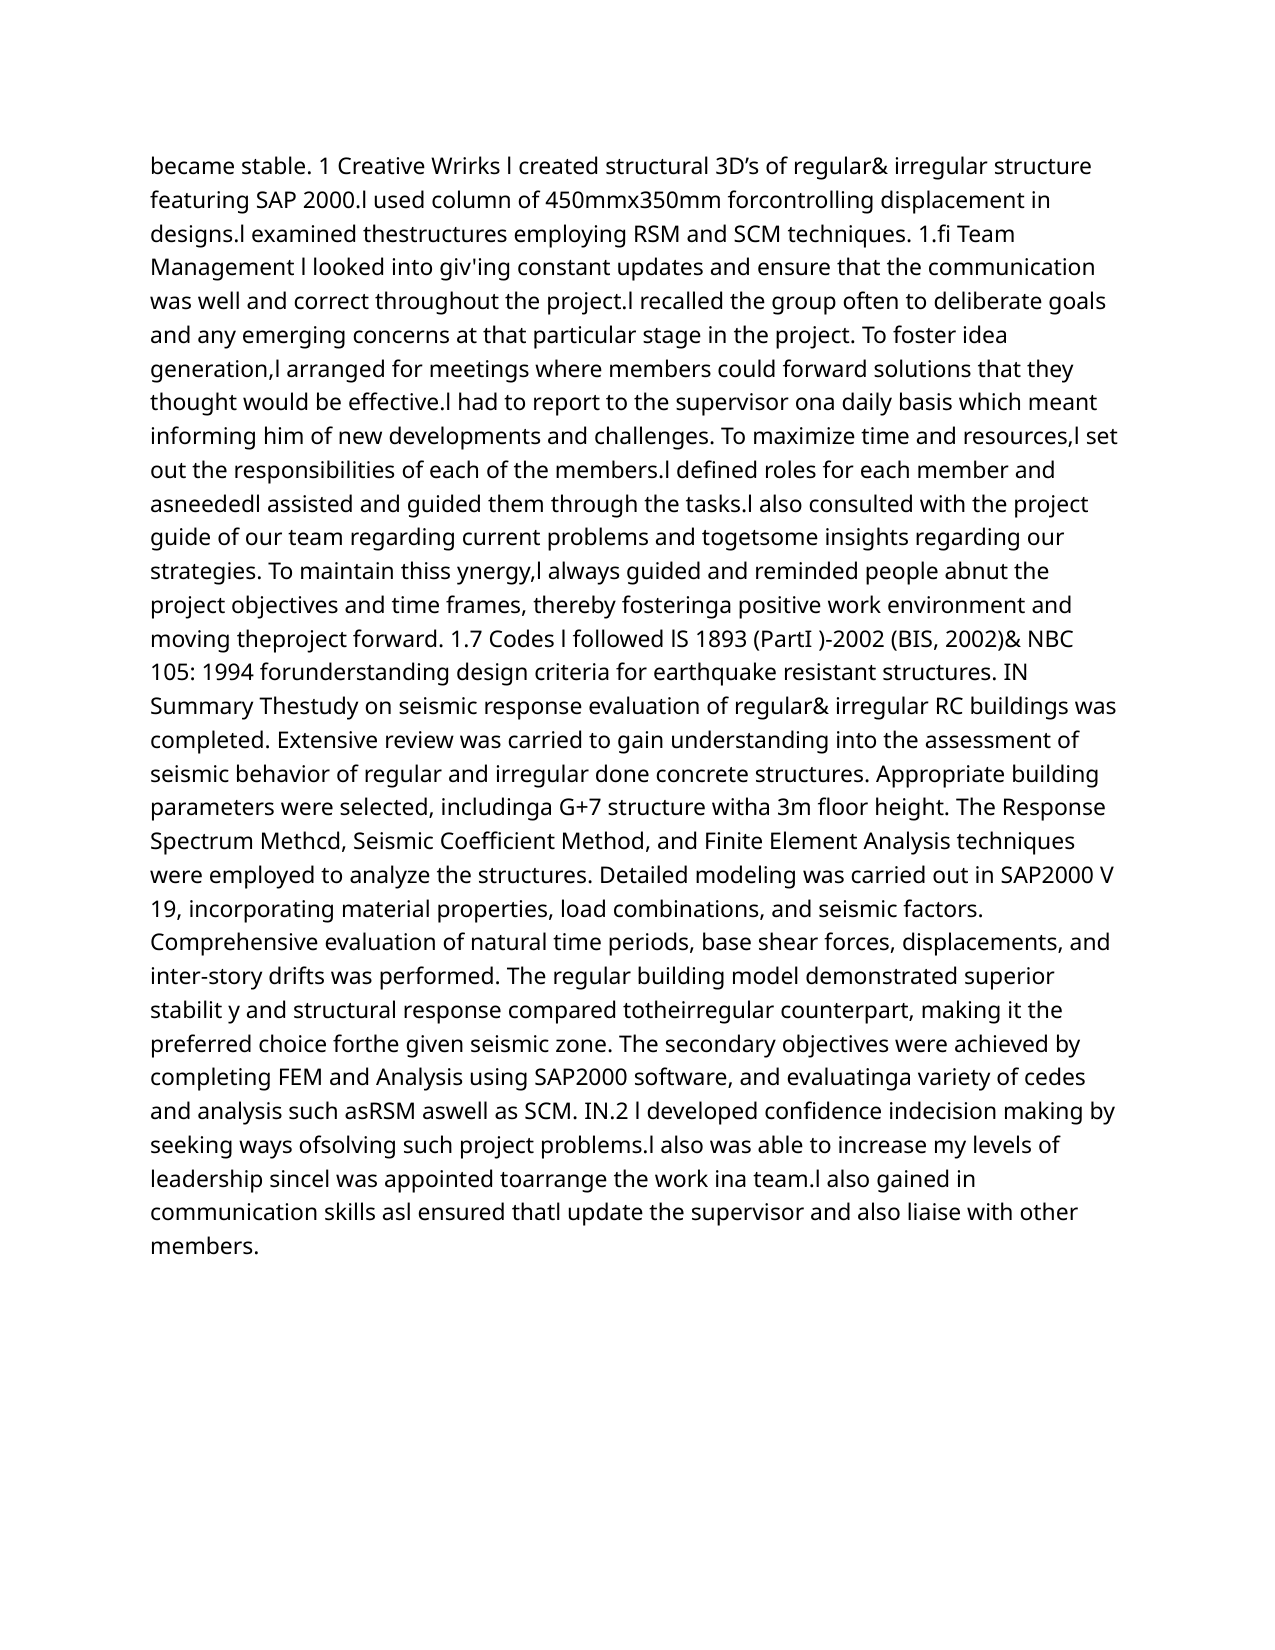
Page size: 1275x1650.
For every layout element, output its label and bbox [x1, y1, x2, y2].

text [150, 150, 1125, 1261]
